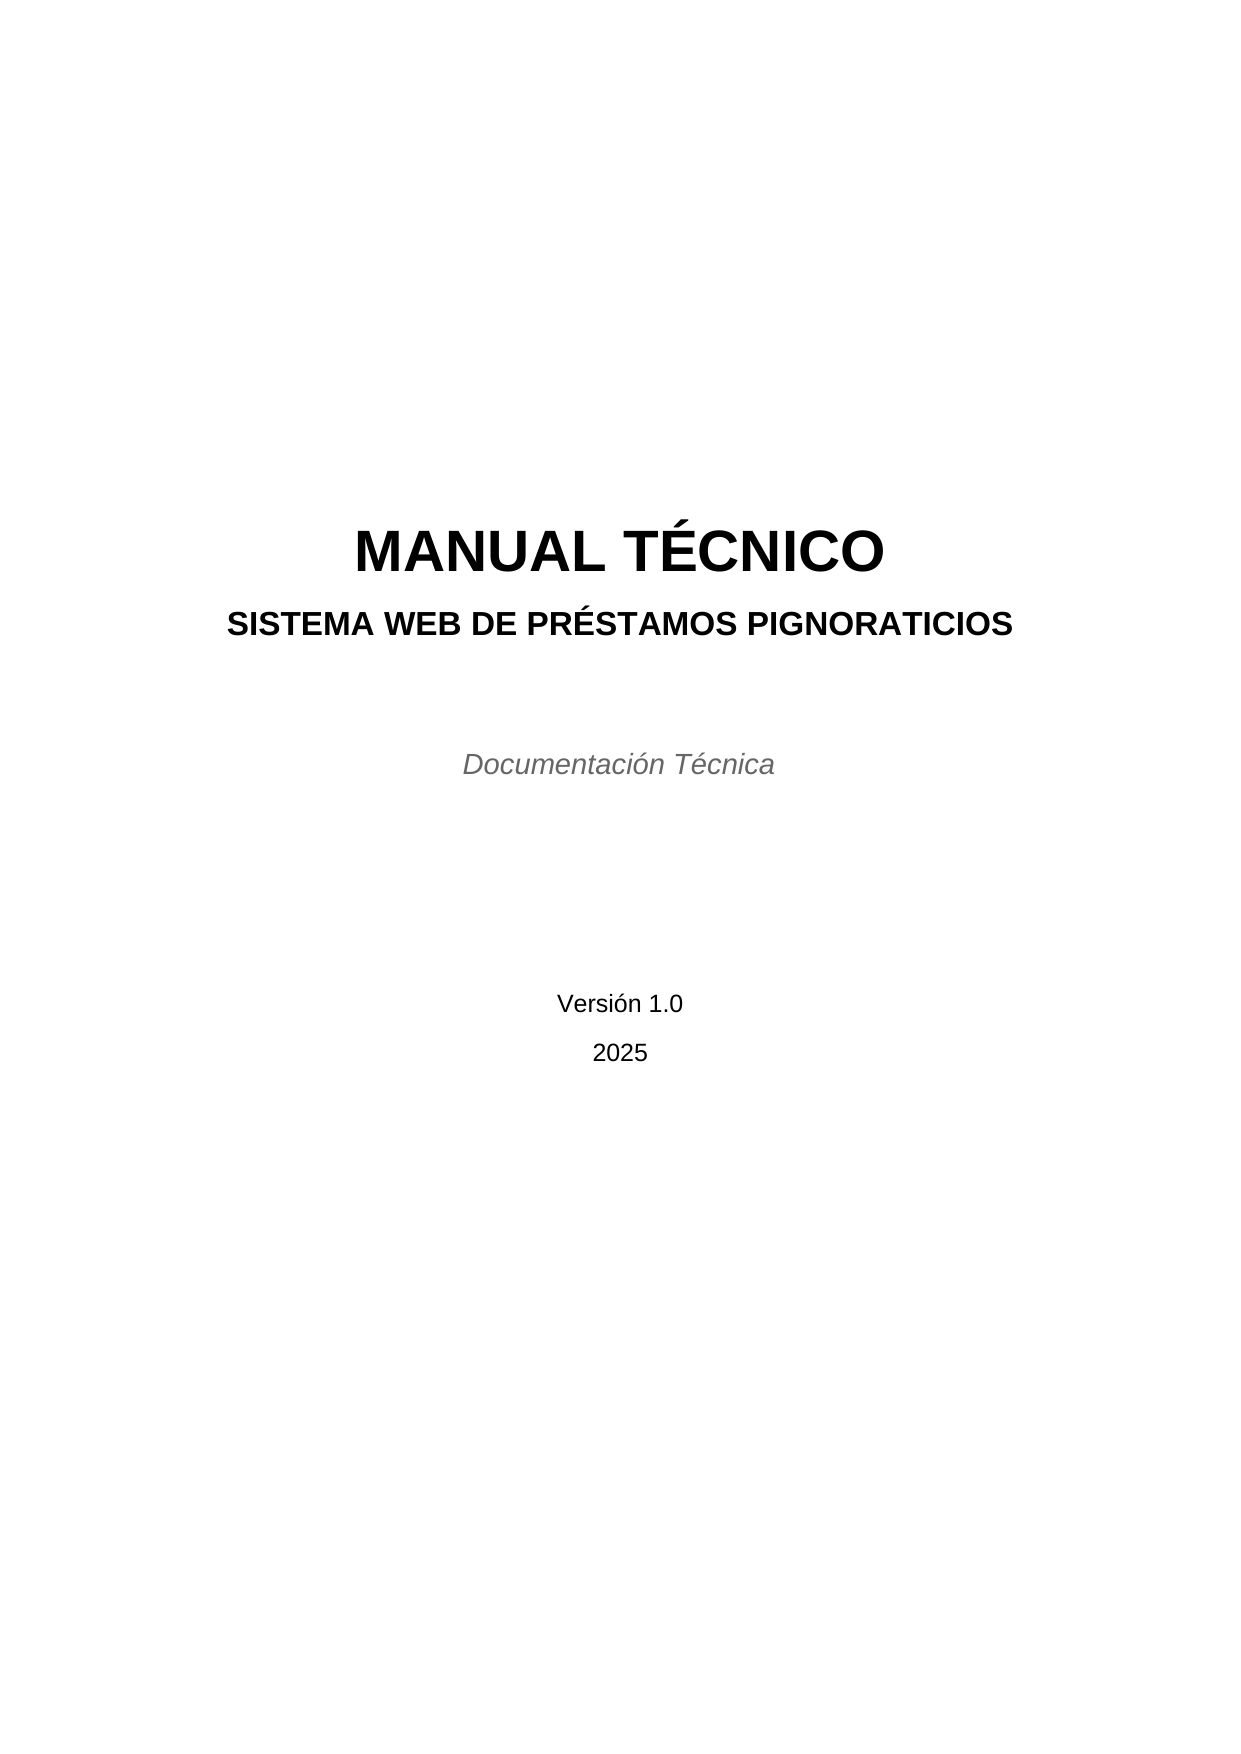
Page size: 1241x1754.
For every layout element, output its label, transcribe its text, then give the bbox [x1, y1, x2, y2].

text 2025 [150, 1038, 1090, 1067]
text Documentación Técnica [150, 747, 1090, 780]
text SISTEMA WEB DE PRÉSTAMOS PIGNORATICIOS [150, 604, 1090, 643]
text Versión 1.0 [150, 989, 1090, 1017]
title MANUAL TÉCNICO [150, 516, 1090, 583]
